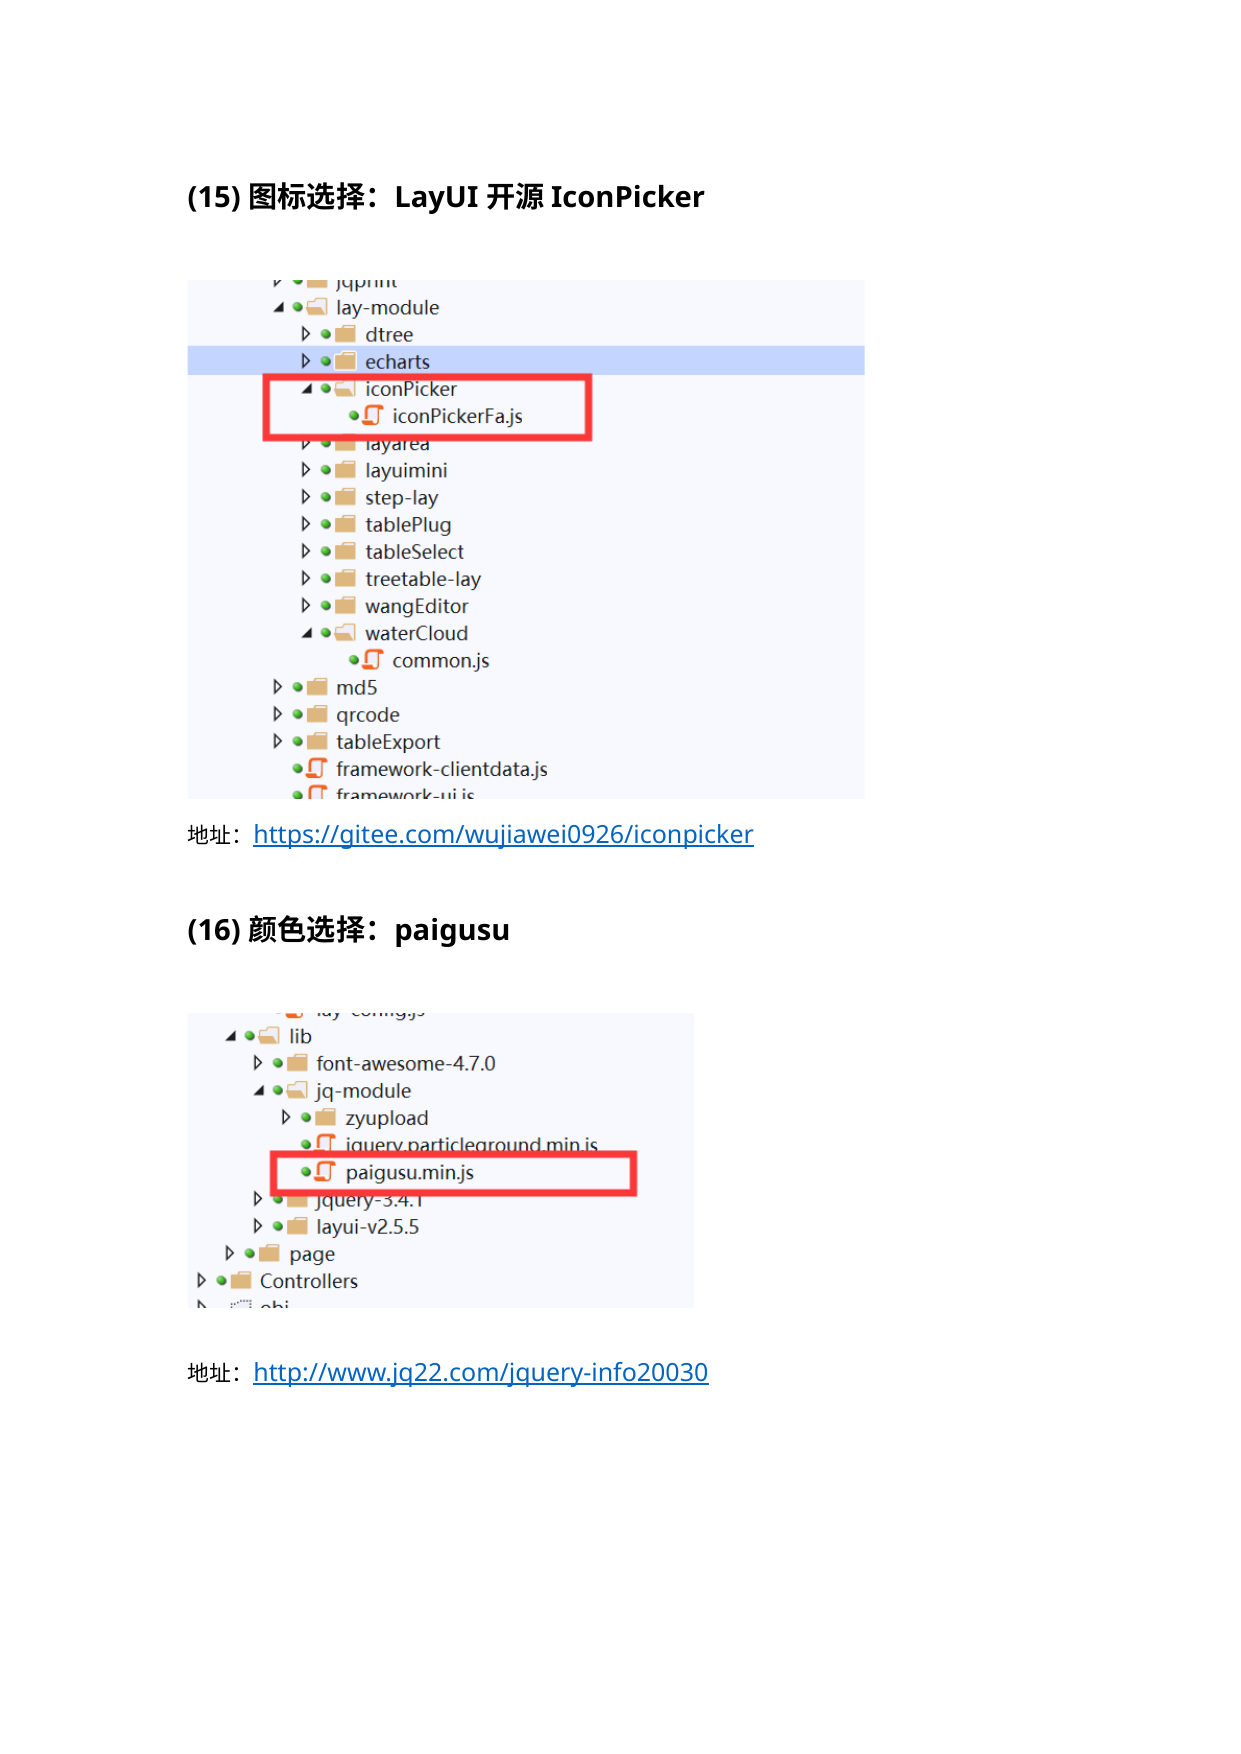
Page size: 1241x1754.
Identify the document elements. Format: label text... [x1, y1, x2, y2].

list 地址：http://www.jq22.com/jquery-info20030 [187, 1339, 1053, 1404]
subtitle 图标选择：LayUI 开源 IconPicker [187, 162, 1053, 227]
subtitle 颜色选择：paigusu [187, 895, 1053, 960]
list 地址：https://gitee.com/wujiawei0926/iconpicker [187, 801, 1053, 866]
picture [187, 1013, 694, 1308]
picture [187, 280, 865, 799]
